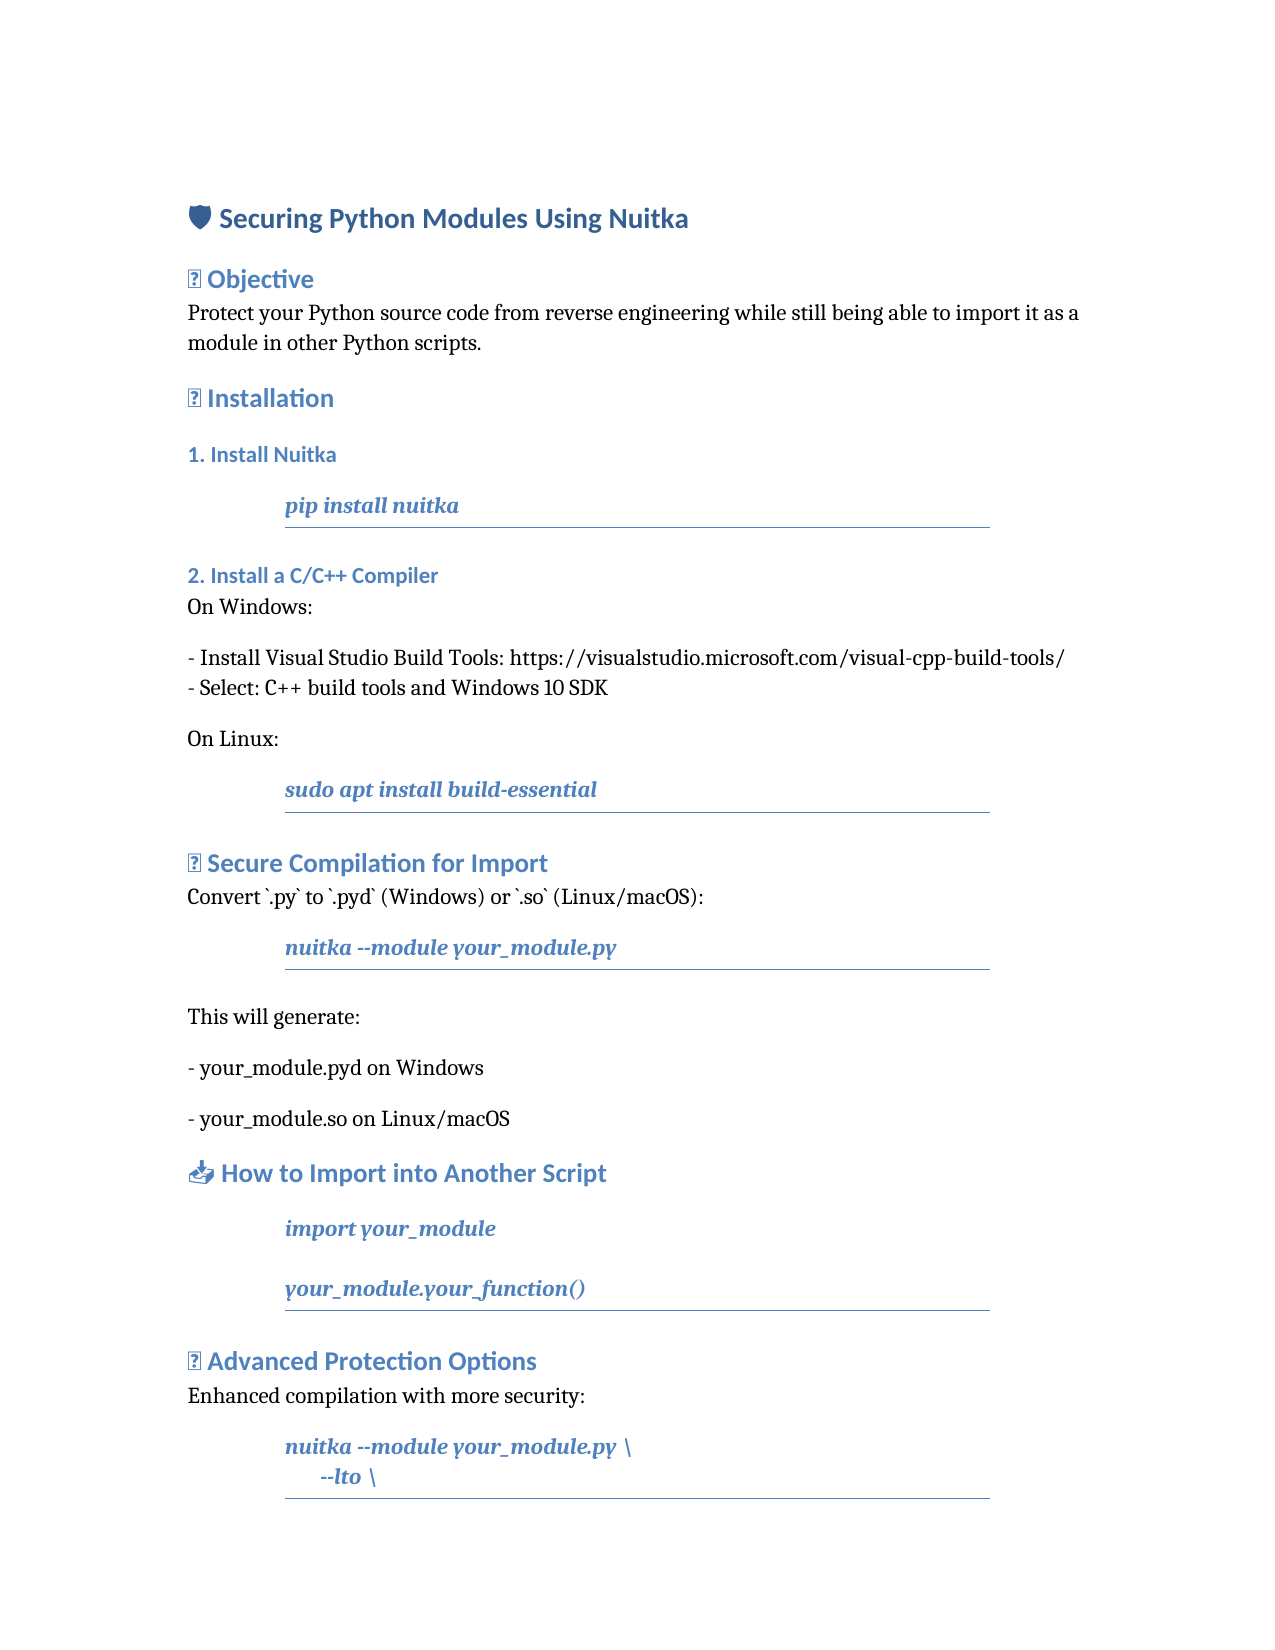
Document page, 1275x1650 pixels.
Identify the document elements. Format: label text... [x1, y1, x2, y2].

text Convert `.py` to `.pyd` (Windows) or `.so` (Linux/macOS): [187, 884, 1087, 910]
subtitle 🔐 Secure Compilation for Import [187, 846, 1087, 879]
subtitle 2. Install a C/C++ Compiler [187, 561, 1087, 589]
subtitle 🔧 Installation [187, 381, 1087, 414]
text pip install nuitka [285, 493, 990, 527]
subtitle 🔐 Advanced Protection Options [187, 1344, 1087, 1377]
subtitle 📌 Objective [187, 262, 1087, 295]
text - your_module.so on Linux/macOS [187, 1106, 1087, 1132]
text - Install Visual Studio Build Tools: https://visualstudio.microsoft.com/visual-cpp-build-tools/ - Select: C++ build tools and Windows 10 SDK [187, 645, 1087, 701]
text import your_module your_module.your_function() [285, 1215, 990, 1310]
text Enhanced compilation with more security: [187, 1382, 1087, 1409]
subtitle 📥 How to Import into Another Script [187, 1157, 1087, 1189]
text This will generate: [187, 1003, 1087, 1030]
text sudo apt install build-essential [285, 777, 990, 812]
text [285, 1433, 990, 1498]
text nuitka --module your_module.py [285, 935, 990, 969]
subtitle 🛡️ Securing Python Modules Using Nuitka [187, 200, 1087, 236]
text On Windows: [187, 594, 1087, 620]
text - your_module.pyd on Windows [187, 1054, 1087, 1081]
text Protect your Python source code from reverse engineering while still being able to import it as a module in other Python scripts. [187, 300, 1087, 356]
subtitle 1. Install Nuitka [187, 440, 1087, 468]
text On Linux: [187, 726, 1087, 752]
